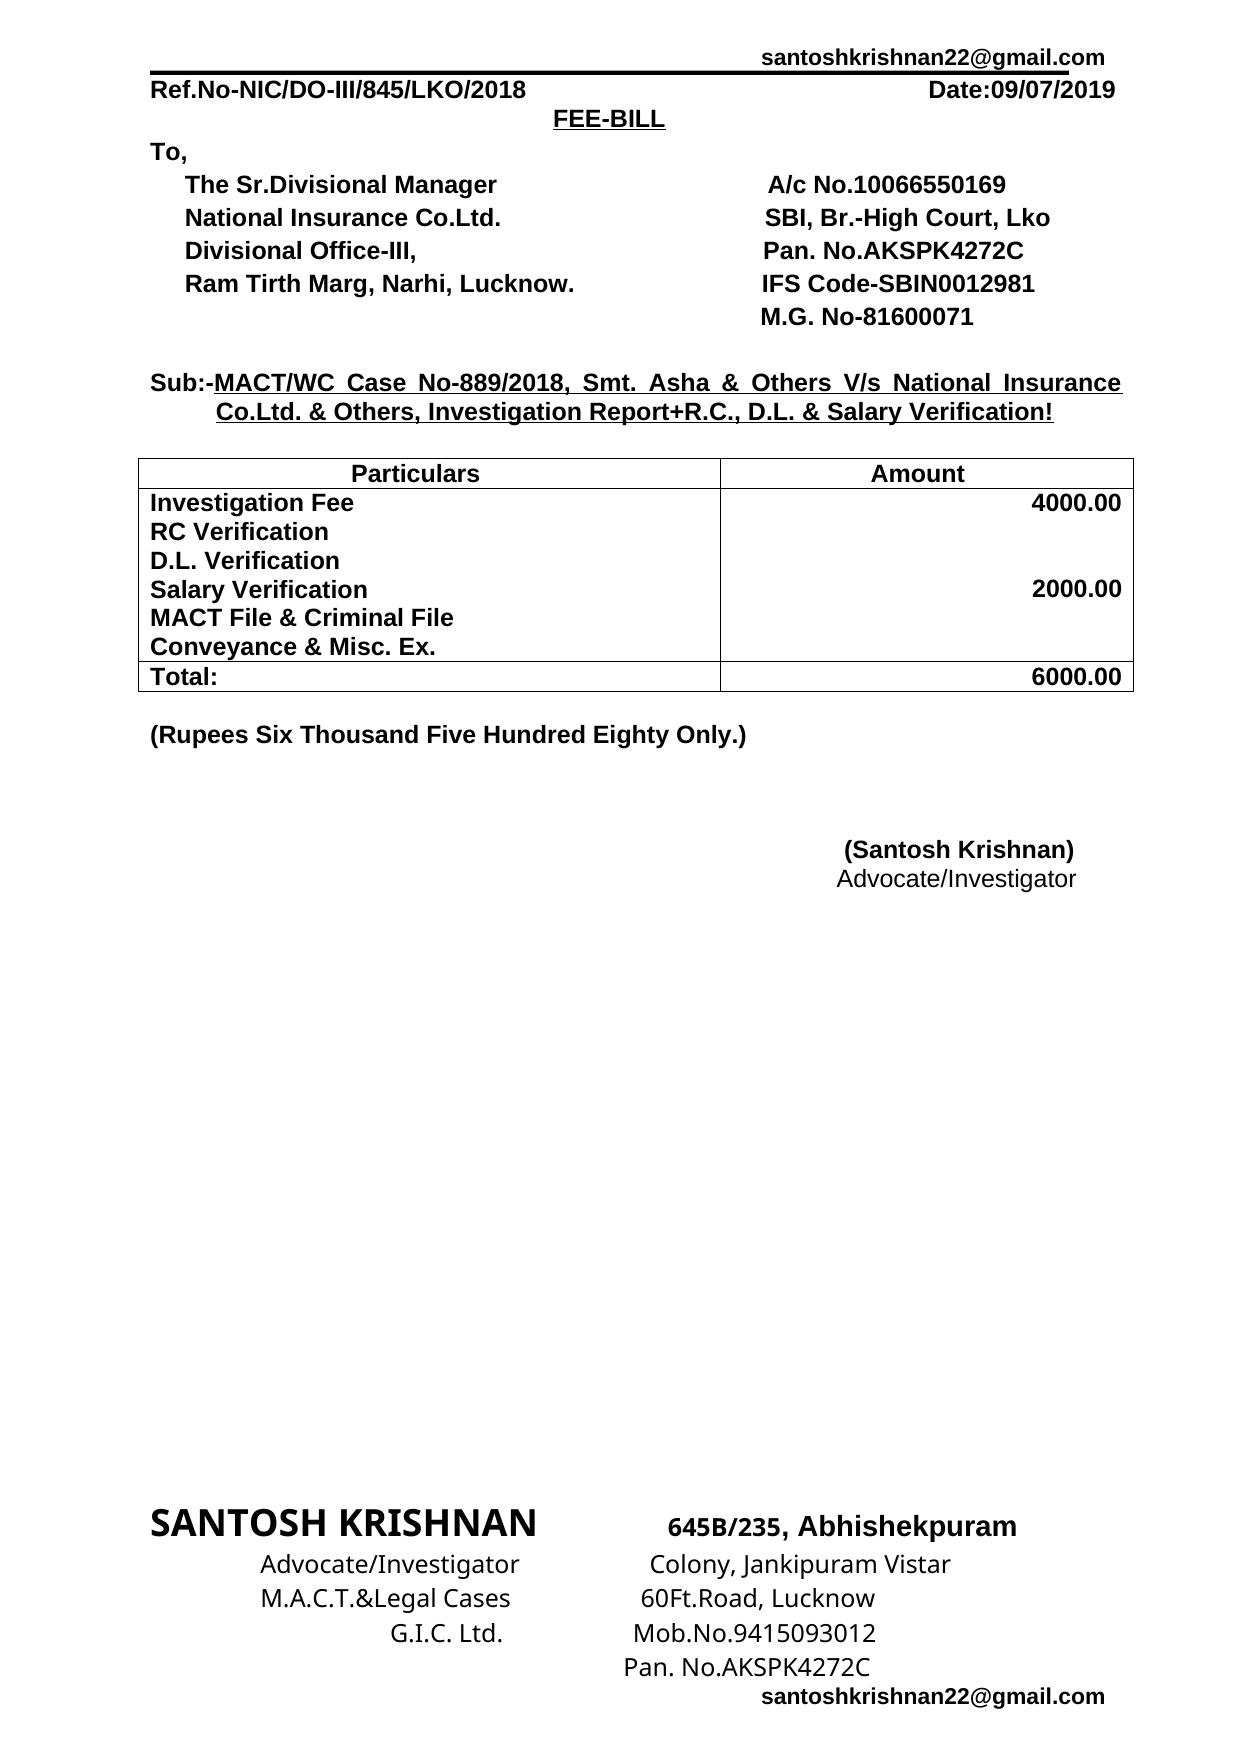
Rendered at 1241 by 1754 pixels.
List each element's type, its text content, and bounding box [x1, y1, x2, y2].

table_cell 4000.00 2000.00 [721, 489, 1133, 661]
table_cell Total: [139, 662, 720, 691]
text Ram Tirth Marg, Narhi, Lucknow. IFS Code-SBIN0012981 [150, 269, 1122, 298]
text Advocate/Investigator Colony, Jankipuram Vistar [150, 1547, 1122, 1581]
text Divisional Office-III, Pan. No.AKSPK4272C [150, 236, 1122, 264]
text santoshkrishnan22@gmail.com [150, 44, 1122, 71]
table_header Particulars [139, 459, 720, 487]
text G.I.C. Ltd. Mob.No.9415093012 [150, 1615, 1122, 1649]
text SANTOSH KRISHNAN 645B/235, Abhishekpuram [150, 1496, 1122, 1547]
text (Santosh Krishnan) [150, 835, 1122, 863]
table_header Amount [721, 459, 1133, 487]
text M.G. No-81600071 [150, 302, 1122, 331]
table_cell Investigation Fee RC Verification D.L. Verification Salary Verification MACT File & Criminal File Conveyance & Misc. Ex. [139, 489, 720, 661]
text Advocate/Investigator [150, 863, 1122, 892]
table_cell 6000.00 [721, 662, 1133, 691]
text To, [150, 137, 1122, 166]
text santoshkrishnan22@gmail.com [150, 1683, 1122, 1710]
text Ref.No-NIC/DO-III/845/LKO/2018 Date:09/07/2019 [150, 71, 1122, 104]
text The Sr.Divisional Manager A/c No.10066550169 [150, 170, 1122, 198]
text National Insurance Co.Ltd. SBI, Br.-High Court, Lko [150, 203, 1122, 232]
text Pan. No.AKSPK4272C [150, 1649, 1122, 1683]
text M.A.C.T.&Legal Cases 60Ft.Road, Lucknow [150, 1581, 1122, 1615]
text FEE-BILL [150, 104, 1122, 132]
text (Rupees Six Thousand Five Hundred Eighty Only.) [150, 720, 1122, 748]
text Sub:-MACT/WC Case No-889/2018, Smt. Asha & Others V/s National Insurance Co.Ltd. & Others, Investigation Report+R.C., D.L. & Salary Verification! [150, 368, 1122, 425]
